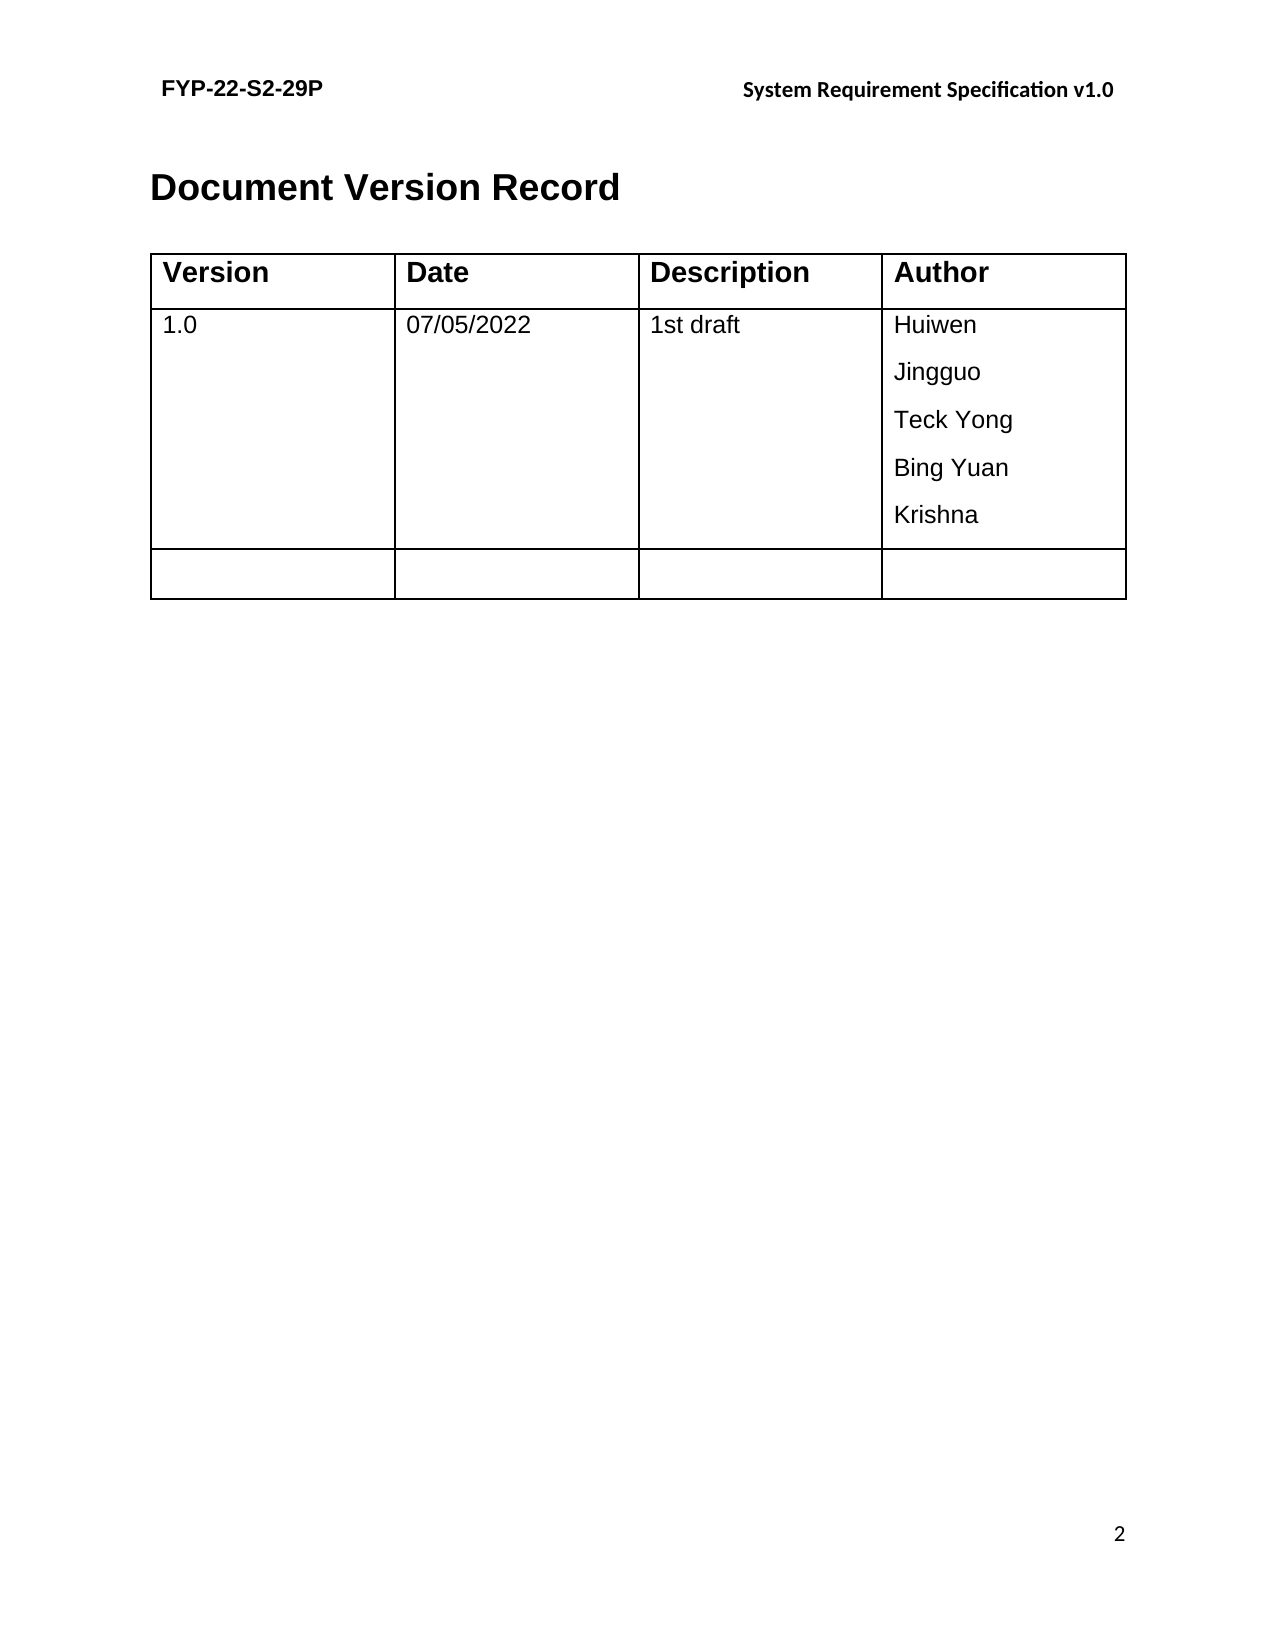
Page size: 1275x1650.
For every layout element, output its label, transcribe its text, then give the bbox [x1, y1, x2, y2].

table_header Author [883, 255, 1125, 308]
table_cell 1st draft [640, 310, 881, 548]
table_cell [883, 550, 1125, 598]
table_cell 07/05/2022 [396, 310, 638, 548]
table_cell [640, 550, 881, 598]
table_header Description [640, 255, 881, 308]
table_cell [396, 550, 638, 598]
table_cell [152, 550, 394, 598]
table_cell 1.0 [152, 310, 394, 548]
text Document Version Record [150, 167, 1125, 237]
table_header Date [396, 255, 638, 308]
table_cell Huiwen Jingguo Teck Yong Bing Yuan Krishna [883, 310, 1125, 548]
table_header Version [152, 255, 394, 308]
